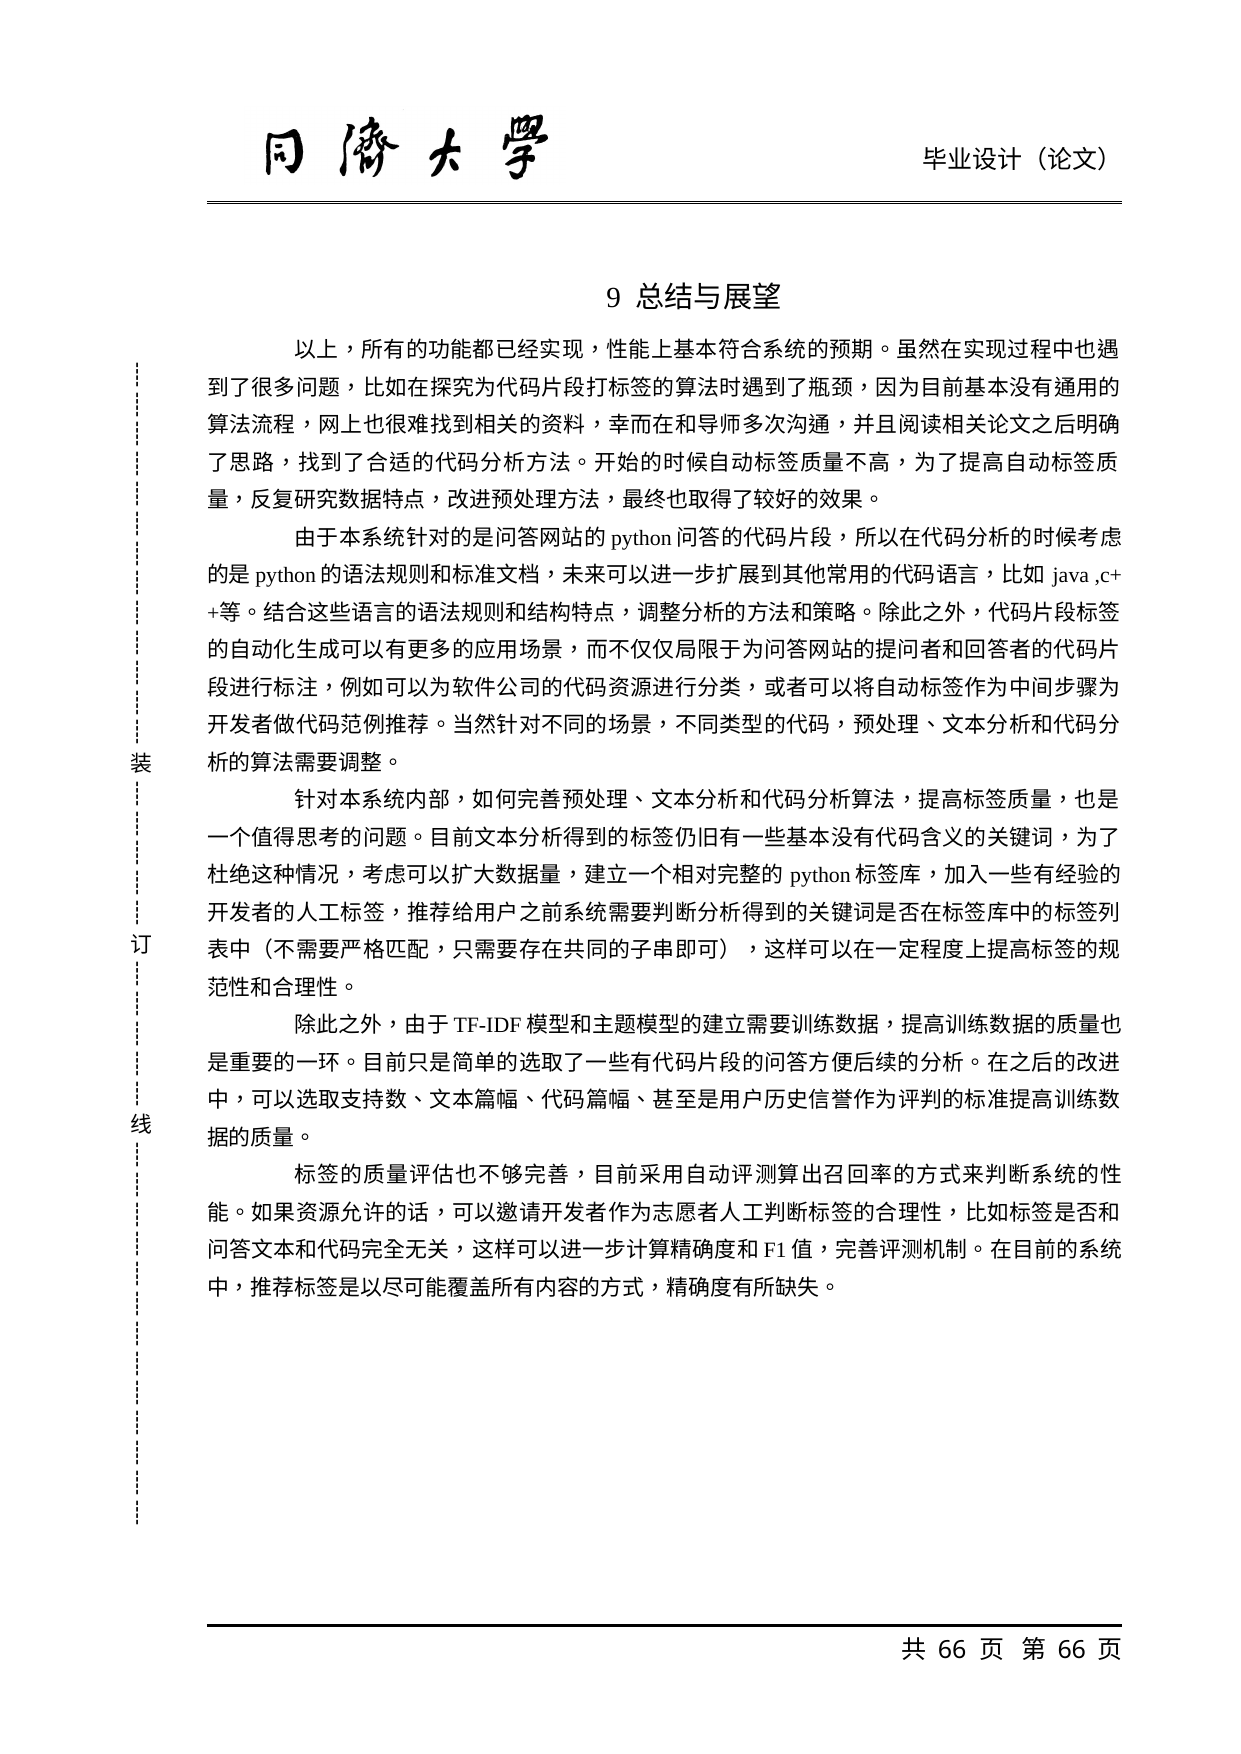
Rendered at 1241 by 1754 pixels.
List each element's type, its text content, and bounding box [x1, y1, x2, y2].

text 标签的质量评估也不够完善，目前采用自动评测算出召回率的方式来判断系统的性能。如果资源允许的话，可以邀请开发者作为志愿者人工判断标签的合理性，比如标签是否和问答文本和代码完全无关，这样可以进一步计算精确度和F1值，完善评测机制。在目前的系统中，推荐标签是以尽可能覆盖所有内容的方式，精确度有所缺失。 [207, 1153, 1122, 1303]
text 除此之外，由于TF-IDF模型和主题模型的建立需要训练数据，提高训练数据的质量也是重要的一环。目前只是简单的选取了一些有代码片段的问答方便后续的分析。在之后的改进中，可以选取支持数、文本篇幅、代码篇幅、甚至是用户历史信誉作为评判的标准提高训练数据的质量。 [207, 1003, 1122, 1153]
text 以上，所有的功能都已经实现，性能上基本符合系统的预期。虽然在实现过程中也遇到了很多问题，比如在探究为代码片段打标签的算法时遇到了瓶颈，因为目前基本没有通用的算法流程，网上也很难找到相关的资料，幸而在和导师多次沟通，并且阅读相关论文之后明确了思路，找到了合适的代码分析方法。开始的时候自动标签质量不高，为了提高自动标签质量，反复研究数据特点，改进预处理方法，最终也取得了较好的效果。 [207, 328, 1122, 515]
picture [244, 106, 566, 185]
subtitle 9 总结与展望 [207, 278, 1122, 315]
text 针对本系统内部，如何完善预处理、文本分析和代码分析算法，提高标签质量，也是一个值得思考的问题。目前文本分析得到的标签仍旧有一些基本没有代码含义的关键词，为了杜绝这种情况，考虑可以扩大数据量，建立一个相对完整的python标签库，加入一些有经验的开发者的人工标签，推荐给用户之前系统需要判断分析得到的关键词是否在标签库中的标签列表中（不需要严格匹配，只需要存在共同的子串即可），这样可以在一定程度上提高标签的规范性和合理性。 [207, 778, 1122, 1003]
text 由于本系统针对的是问答网站的python问答的代码片段，所以在代码分析的时候考虑的是python的语法规则和标准文档，未来可以进一步扩展到其他常用的代码语言，比如java ,c++等。结合这些语言的语法规则和结构特点，调整分析的方法和策略。除此之外，代码片段标签的自动化生成可以有更多的应用场景，而不仅仅局限于为问答网站的提问者和回答者的代码片段进行标注，例如可以为软件公司的代码资源进行分类，或者可以将自动标签作为中间步骤为开发者做代码范例推荐。当然针对不同的场景，不同类型的代码，预处理、文本分析和代码分析的算法需要调整。 [207, 515, 1122, 778]
